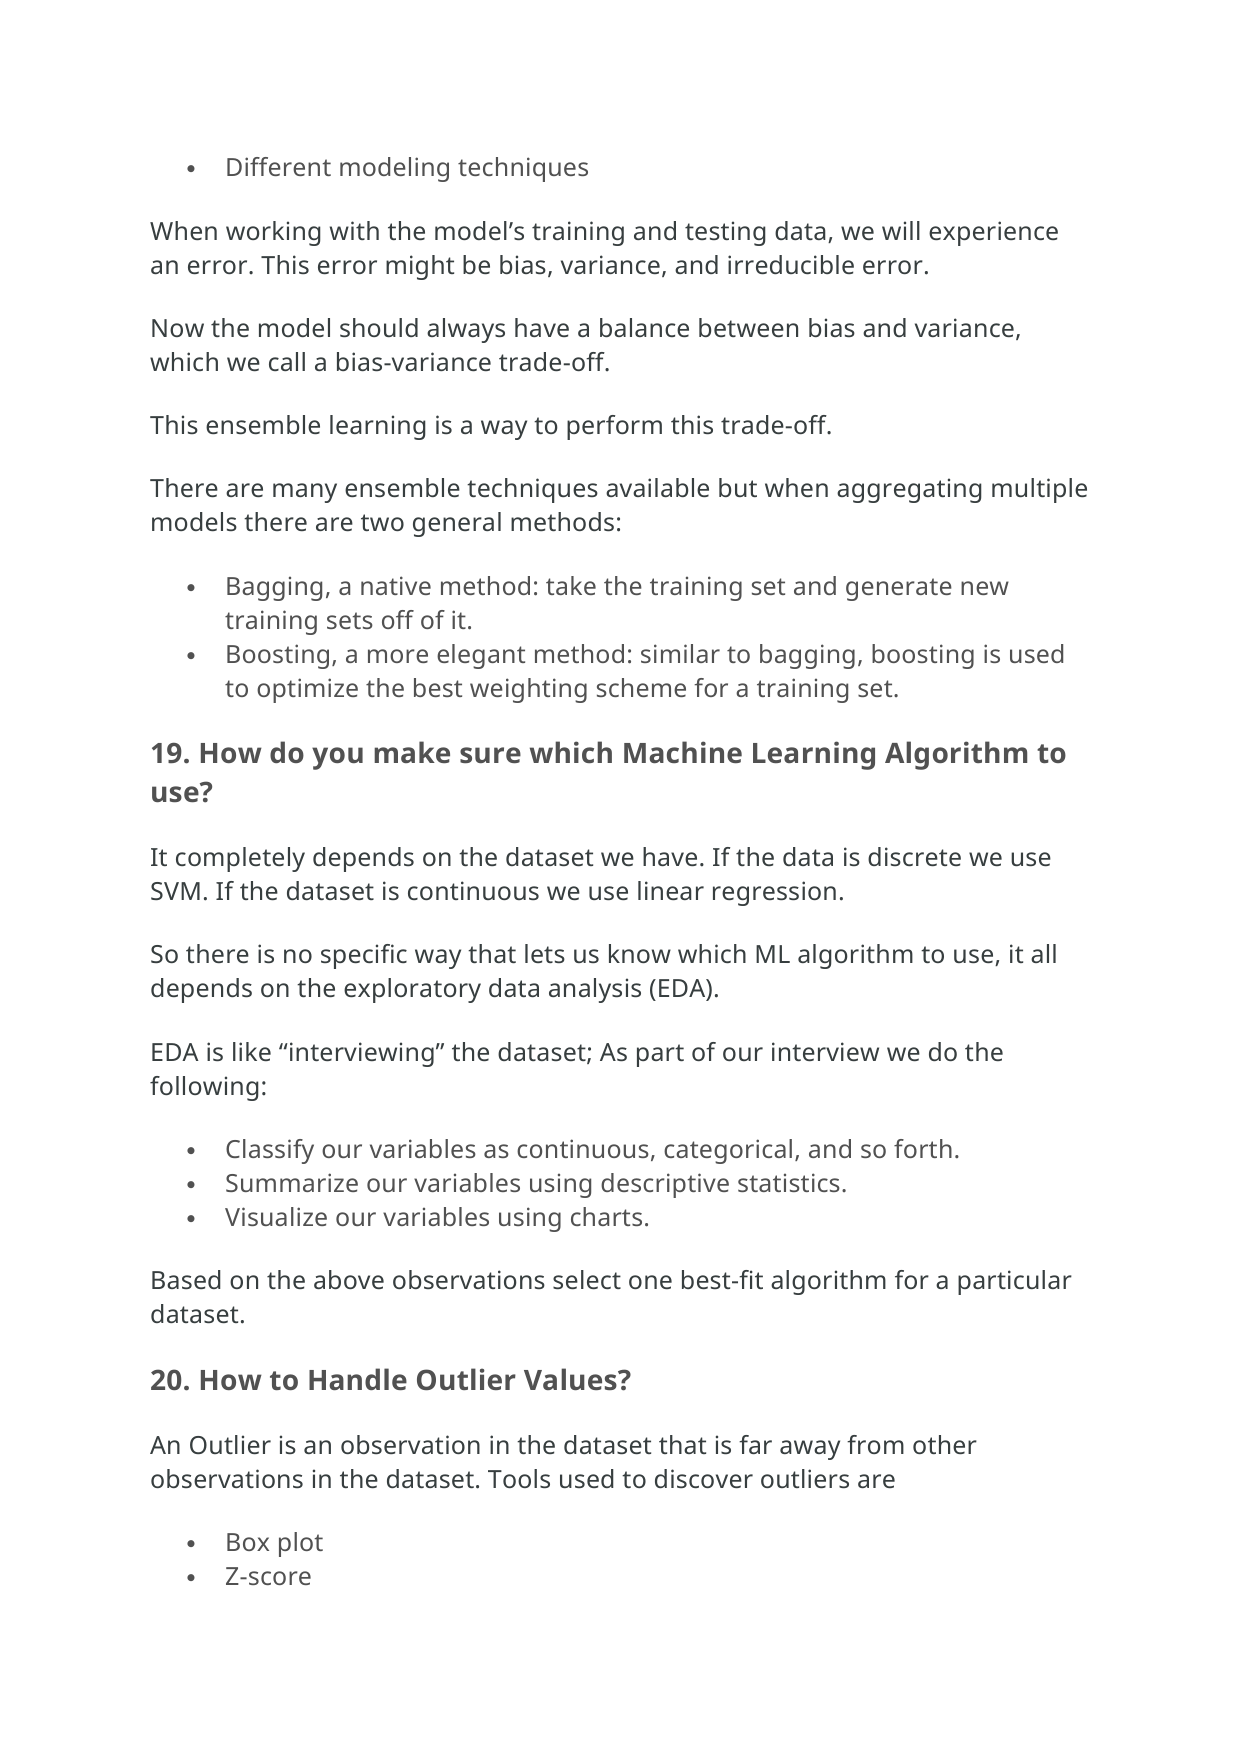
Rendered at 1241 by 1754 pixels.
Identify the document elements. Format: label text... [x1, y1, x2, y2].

text 20. How to Handle Outlier Values? [150, 1360, 1090, 1398]
list Summarize our variables using descriptive statistics. [187, 1166, 1090, 1199]
list Boosting, a more elegant method: similar to bagging, boosting is used to optimize the best weighting scheme for a training set. [187, 636, 1090, 704]
text EDA is like “interviewing” the dataset; As part of our interview we do the following: [150, 1034, 1090, 1102]
list Visualize our variables using charts. [187, 1199, 1090, 1234]
list Bagging, a native method: take the training set and generate new training sets off of it. [187, 568, 1090, 636]
text This ensemble learning is a way to perform this trade-off. [150, 408, 1090, 442]
text An Outlier is an observation in the dataset that is far away from other observations in the dataset. Tools used to discover outliers are [150, 1428, 1090, 1496]
text Now the model should always have a balance between bias and variance, which we call a bias-variance trade-off. [150, 311, 1090, 379]
text When working with the model’s training and testing data, we will experience an error. This error might be bias, variance, and irreducible error. [150, 213, 1090, 281]
text So there is no specific way that lets us know which ML algorithm to use, it all depends on the exploratory data analysis (EDA). [150, 937, 1090, 1005]
text There are many ensemble techniques available but when aggregating multiple models there are two general methods: [150, 471, 1090, 539]
list Z-score [187, 1559, 1090, 1593]
text Based on the above observations select one best-fit algorithm for a particular dataset. [150, 1263, 1090, 1331]
text It completely depends on the dataset we have. If the data is discrete we use SVM. If the dataset is continuous we use linear regression. [150, 839, 1090, 908]
text 19. How do you make sure which Machine Learning Algorithm to use? [150, 734, 1090, 810]
list Different modeling techniques [187, 150, 1090, 184]
list Classify our variables as continuous, categorical, and so forth. [187, 1131, 1090, 1166]
list Box plot [187, 1525, 1090, 1559]
